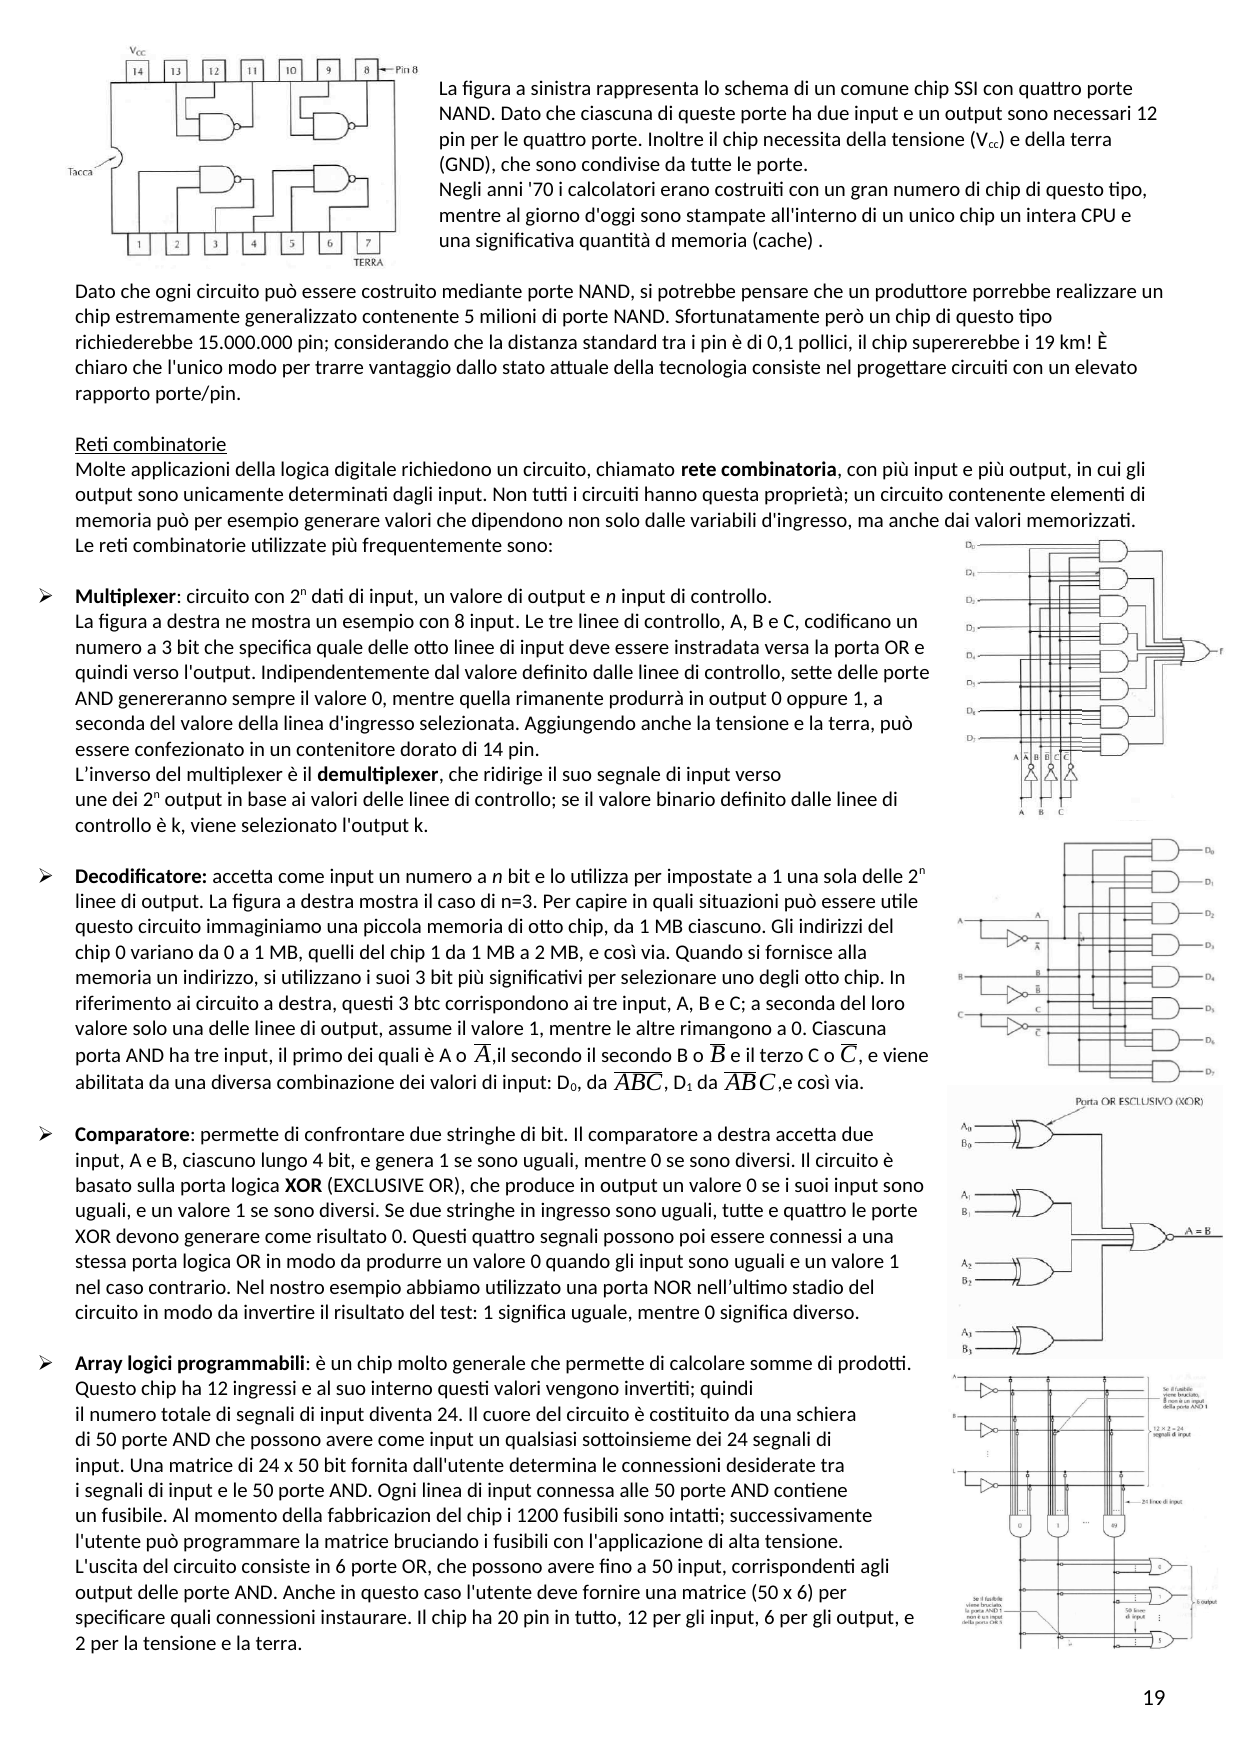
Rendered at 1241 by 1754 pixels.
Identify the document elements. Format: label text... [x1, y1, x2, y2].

text une dei 2n output in base ai valori delle linee di controllo; se il valore binario definito dalle linee di controllo è k, viene selezionato l'output k. [75, 787, 1165, 837]
picture [946, 831, 1225, 1359]
text il numero totale di segnali di input diventa 24. Il cuore del circuito è costituito da una schiera [75, 1401, 945, 1426]
text Reti combinatorie [75, 431, 1165, 456]
list Array logici programmabili: è un chip molto generale che permette di calcolare somme di prodotti. Questo chip ha 12 ingressi e al suo interno questi valori vengono invertiti; quindi [37, 1350, 1165, 1401]
text Molte applicazioni della logica digitale richiedono un circuito, chiamato rete combinatoria, con più input e più output, in cui gli output sono unicamente determinati dagli input. Non tutti i circuiti hanno questa proprietà; un circuito contenente elementi di memoria può per esempio generare valori che dipendono non solo dalle variabili d'ingresso, ma anche dai valori memorizzati. [75, 456, 1165, 532]
text l'utente può programmare la matrice bruciando i fusibili con l'applicazione di alta tensione. [75, 1528, 945, 1553]
text i segnali di input e le 50 porte AND. Ogni linea di input connessa alle 50 porte AND contiene [75, 1477, 945, 1503]
list Comparatore: permette di confrontare due stringhe di bit. Il comparatore a destra accetta due input, A e B, ciascuno lungo 4 bit, e genera 1 se sono uguali, mentre 0 se sono diversi. Il circuito è basato sulla porta logica XOR (EXCLUSIVE OR), che produce in output un valore 0 se i suoi input sono uguali, e un valore 1 se sono diversi. Se due stringhe in ingresso sono uguali, tutte e quattro le porte XOR devono generare come risultato 0. Questi quattro segnali possono poi essere connessi a una stessa porta logica OR in modo da produrre un valore 0 quando gli input sono uguali e un valore 1 nel caso contrario. Nel nostro esempio abbiamo utilizzato una porta NOR nell’ultimo stadio del circuito in modo da invertire il risultato del test: 1 significa uguale, mentre 0 significa diverso. [37, 1121, 946, 1325]
list Decodificatore: accetta come input un numero a n bit e lo utilizza per impostate a 1 una sola delle 2n linee di output. La figura a destra mostra il caso di n=3. Per capire in quali situazioni può essere utile questo circuito immaginiamo una piccola memoria di otto chip, da 1 MB ciascuno. Gli indirizzi del chip 0 variano da 0 a 1 MB, quelli del chip 1 da 1 MB a 2 MB, e così via. Quando si fornisce alla memoria un indirizzo, si utilizzano i suoi 3 bit più significativi per selezionare uno degli otto chip. In riferimento ai circuito a destra, questi 3 btc corrispondono ai tre input, A, B e C; a seconda del loro valore solo una delle linee di output, assume il valore 1, mentre le altre rimangono a 0. Ciascuna porta AND ha tre input, il primo dei quali è A o ,il secondo il secondo B o e il terzo C o , e viene abilitata da una diversa combinazione dei valori di input: D0, da , D1 da ,e così via. [37, 863, 949, 1096]
picture [951, 536, 1226, 821]
text input. Una matrice di 24 x 50 bit fornita dall'utente determina le connessioni desiderate tra [75, 1452, 945, 1477]
text L’inverso del multiplexer è il demultiplexer, che ridirige il suo segnale di input verso [75, 761, 951, 787]
text La figura a sinistra rappresenta lo schema di un comune chip SSI con quattro porte NAND. Dato che ciascuna di queste porte ha due input e un output sono necessari 12 pin per le quattro porte. Inoltre il chip necessita della tensione (Vcc) e della terra (GND), che sono condivise da tutte le porte. [420, 75, 1165, 177]
text Le reti combinatorie utilizzate più frequentemente sono: [75, 532, 1165, 558]
picture [58, 45, 420, 269]
list Multiplexer: circuito con 2n dati di input, un valore di output e n input di controllo. [37, 583, 951, 609]
picture [945, 1372, 1219, 1652]
text L'uscita del circuito consiste in 6 porte OR, che possono avere fino a 50 input, corrispondenti agli output delle porte AND. Anche in questo caso l'utente deve fornire una matrice (50 x 6) per specificare quali connessioni instaurare. Il chip ha 20 pin in tutto, 12 per gli input, 6 per gli output, e 2 per la tensione e la terra. [75, 1553, 1165, 1655]
text un fusibile. Al momento della fabbricazion del chip i 1200 fusibili sono intatti; successivamente [75, 1503, 945, 1528]
text Negli anni '70 i calcolatori erano costruiti con un gran numero di chip di questo tipo, mentre al giorno d'oggi sono stampate all'interno di un unico chip un intera CPU e una significativa quantità d memoria (cache) . [420, 177, 1165, 253]
text La figura a destra ne mostra un esempio con 8 input. Le tre linee di controllo, A, B e C, codificano un numero a 3 bit che specifica quale delle otto linee di input deve essere instradata versa la porta OR e quindi verso l'output. Indipendentemente dal valore definito dalle linee di controllo, sette delle porte AND genereranno sempre il valore 0, mentre quella rimanente produrrà in output 0 oppure 1, a seconda del valore della linea d'ingresso selezionata. Aggiungendo anche la tensione e la terra, può essere confezionato in un contenitore dorato di 14 pin. [75, 609, 951, 761]
text Dato che ogni circuito può essere costruito mediante porte NAND, si potrebbe pensare che un produttore porrebbe realizzare un chip estremamente generalizzato contenente 5 milioni di porte NAND. Sfortunatamente però un chip di questo tipo richiederebbe 15.000.000 pin; considerando che la distanza standard tra i pin è di 0,1 pollici, il chip supererebbe i 19 km! È chiaro che l'unico modo per trarre vantaggio dallo stato attuale della tecnologia consiste nel progettare circuiti con un elevato rapporto porte/pin. [75, 278, 1165, 405]
text di 50 porte AND che possono avere come input un qualsiasi sottoinsieme dei 24 segnali di [75, 1426, 945, 1452]
